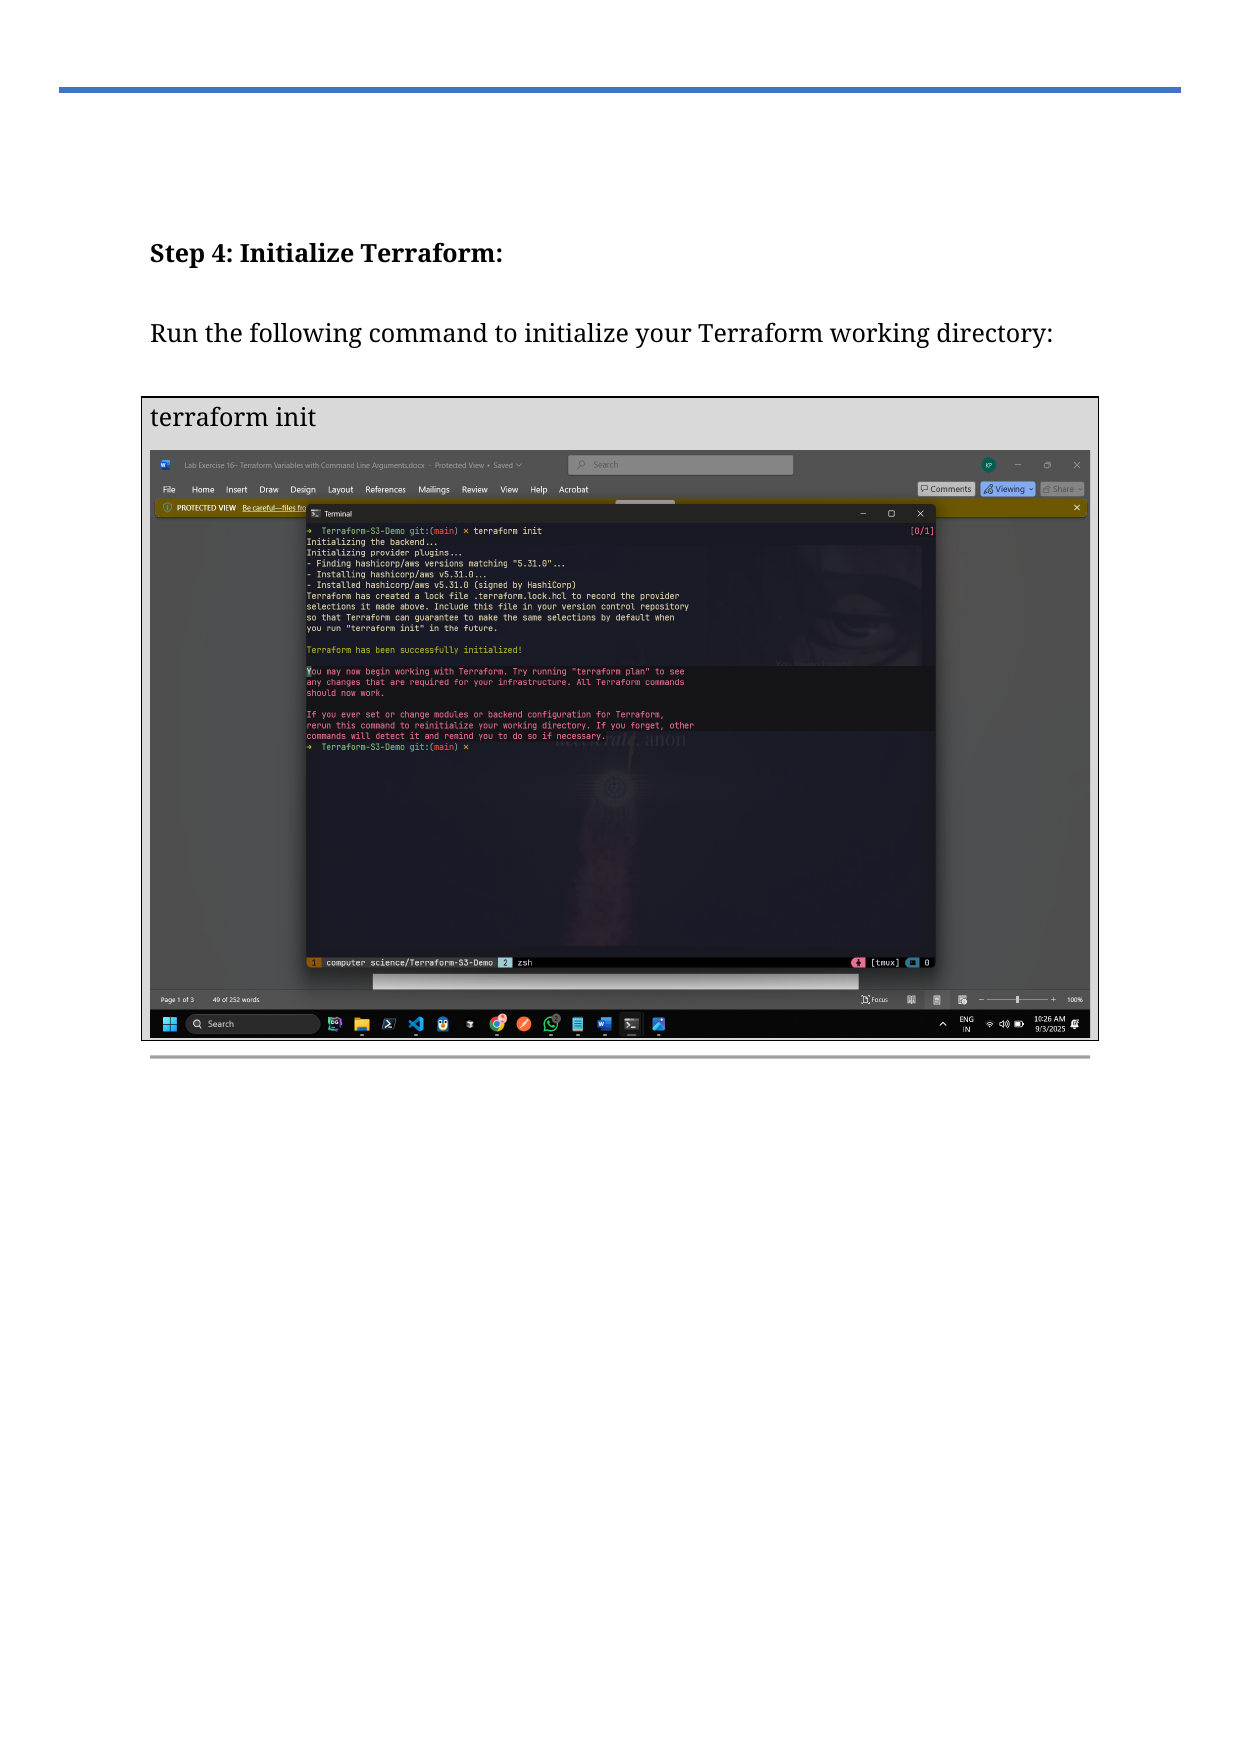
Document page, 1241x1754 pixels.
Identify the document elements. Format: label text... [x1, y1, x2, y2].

picture [150, 450, 1091, 1038]
text Run the following command to initialize your Terraform working directory: [150, 316, 1090, 350]
text Step 4: Initialize Terraform: [150, 236, 1090, 270]
text terraform init [142, 398, 1098, 433]
